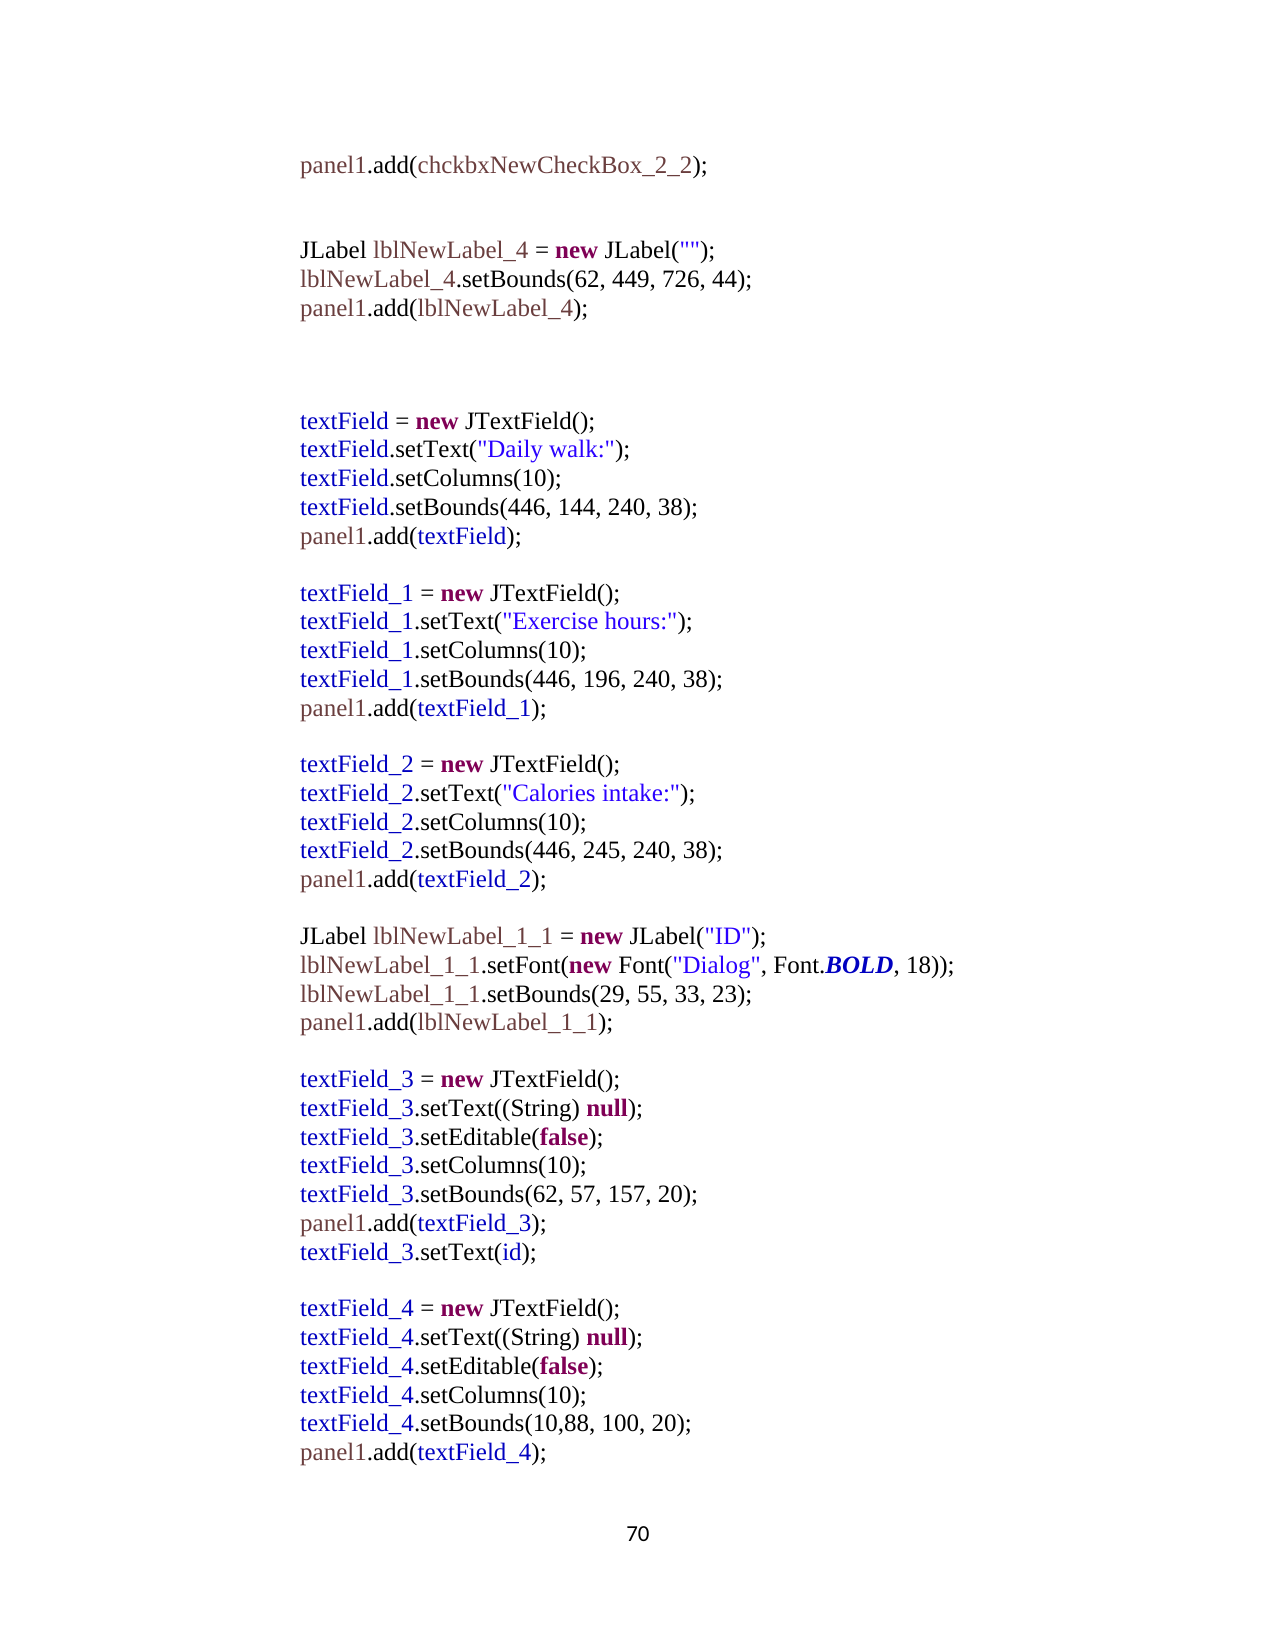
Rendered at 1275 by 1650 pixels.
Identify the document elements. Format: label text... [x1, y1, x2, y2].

text panel1.add(textField_2); [150, 864, 1125, 893]
text textField_3.setText((String) null); [150, 1093, 1125, 1122]
text lblNewLabel_1_1.setBounds(29, 55, 33, 23); [150, 979, 1125, 1007]
text panel1.add(textField_3); [150, 1208, 1125, 1237]
text textField_2 = new JTextField(); [150, 749, 1125, 778]
text textField_1.setColumns(10); [150, 635, 1125, 664]
text textField_4.setBounds(10,88, 100, 20); [150, 1408, 1125, 1437]
text textField_1.setText("Exercise hours:"); [150, 606, 1125, 635]
text textField_3.setColumns(10); [150, 1150, 1125, 1179]
text textField_3.setBounds(62, 57, 157, 20); [150, 1179, 1125, 1208]
text panel1.add(lblNewLabel_1_1); [150, 1007, 1125, 1036]
text textField_3.setText(id); [150, 1237, 1125, 1265]
text lblNewLabel_1_1.setFont(new Font("Dialog", Font.BOLD, 18)); [150, 950, 1125, 979]
text panel1.add(textField_4); [150, 1437, 1125, 1466]
text textField_4 = new JTextField(); [150, 1293, 1125, 1322]
text textField_2.setColumns(10); [150, 807, 1125, 836]
text panel1.add(textField_1); [150, 693, 1125, 721]
text textField_2.setText("Calories intake:"); [150, 778, 1125, 807]
text lblNewLabel_4.setBounds(62, 449, 726, 44); [150, 264, 1125, 293]
text textField_1.setBounds(446, 196, 240, 38); [150, 664, 1125, 693]
text panel1.add(lblNewLabel_4); [150, 293, 1125, 322]
text panel1.add(textField); [150, 521, 1125, 549]
text textField_3 = new JTextField(); [150, 1064, 1125, 1093]
text textField = new JTextField(); [150, 406, 1125, 434]
text textField.setColumns(10); [150, 463, 1125, 492]
text panel1.add(chckbxNewCheckBox_2_2); [150, 150, 1125, 179]
text textField_1 = new JTextField(); [150, 578, 1125, 606]
text textField.setBounds(446, 144, 240, 38); [150, 492, 1125, 521]
text textField_4.setColumns(10); [150, 1380, 1125, 1408]
text textField.setText("Daily walk:"); [150, 434, 1125, 463]
text textField_4.setEditable(false); [150, 1351, 1125, 1380]
text JLabel lblNewLabel_4 = new JLabel(""); [150, 236, 1125, 264]
text textField_4.setText((String) null); [150, 1322, 1125, 1351]
text textField_3.setEditable(false); [150, 1122, 1125, 1150]
text JLabel lblNewLabel_1_1 = new JLabel("ID"); [150, 921, 1125, 950]
text textField_2.setBounds(446, 245, 240, 38); [150, 836, 1125, 864]
